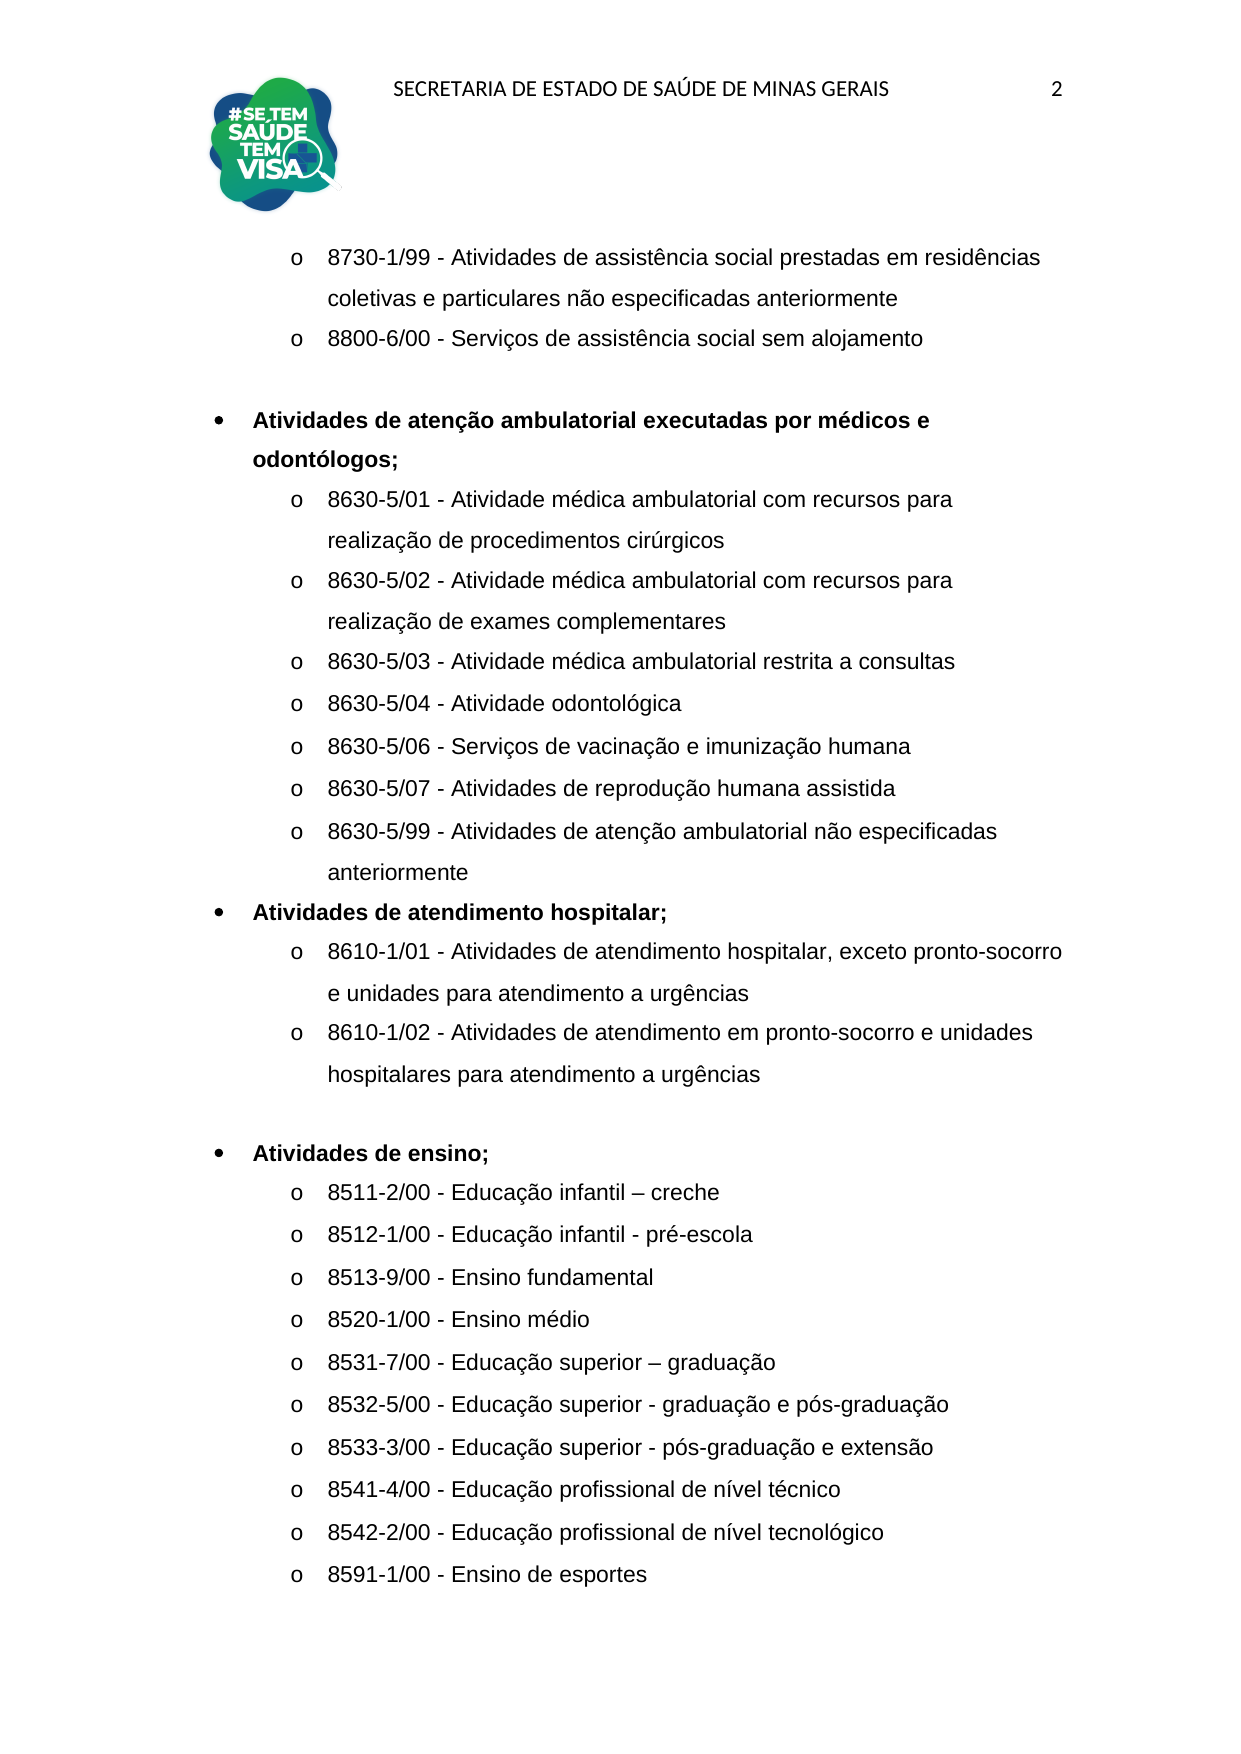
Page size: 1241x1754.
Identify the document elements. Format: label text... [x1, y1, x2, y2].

list 8630-5/01 - Atividade médica ambulatorial com recursos para realização de procedimentos cirúrgicos [290, 486, 1063, 554]
list 8591-1/00 - Ensino de esportes [290, 1561, 1063, 1590]
list Atividades de ensino; [215, 1139, 1063, 1166]
list 8630-5/03 - Atividade médica ambulatorial restrita a consultas [290, 648, 1063, 676]
list 8630-5/04 - Atividade odontológica [290, 690, 1063, 718]
list 8531-7/00 - Educação superior – graduação [290, 1349, 1063, 1377]
list 8542-2/00 - Educação profissional de nível tecnológico [290, 1519, 1063, 1547]
list 8630-5/06 - Serviços de vacinação e imunização humana [290, 733, 1063, 761]
list 8512-1/00 - Educação infantil - pré-escola [290, 1221, 1063, 1250]
list 8630-5/02 - Atividade médica ambulatorial com recursos para realização de exames complementares [290, 567, 1063, 634]
list 8513-9/00 - Ensino fundamental [290, 1264, 1063, 1292]
list 8730-1/99 - Atividades de assistência social prestadas em residências coletivas e particulares não especificadas anteriormente [290, 244, 1063, 312]
list 8532-5/00 - Educação superior - graduação e pós-graduação [290, 1391, 1063, 1420]
list Atividades de atendimento hospitalar; [215, 899, 1063, 925]
picture [205, 73, 342, 216]
list 8541-4/00 - Educação profissional de nível técnico [290, 1476, 1063, 1505]
list 8610-1/01 - Atividades de atendimento hospitalar, exceto pronto-socorro e unidades para atendimento a urgências [290, 938, 1063, 1006]
list 8511-2/00 - Educação infantil – creche [290, 1179, 1063, 1207]
list Atividades de atenção ambulatorial executadas por médicos e odontólogos; [215, 407, 1063, 473]
list 8520-1/00 - Ensino médio [290, 1306, 1063, 1335]
list 8533-3/00 - Educação superior - pós-graduação e extensão [290, 1434, 1063, 1462]
list 8630-5/07 - Atividades de reprodução humana assistida [290, 775, 1063, 803]
list 8630-5/99 - Atividades de atenção ambulatorial não especificadas anteriormente [290, 818, 1063, 886]
list 8800-6/00 - Serviços de assistência social sem alojamento [290, 325, 1063, 353]
list 8610-1/02 - Atividades de atendimento em pronto-socorro e unidades hospitalares para atendimento a urgências [290, 1019, 1063, 1087]
